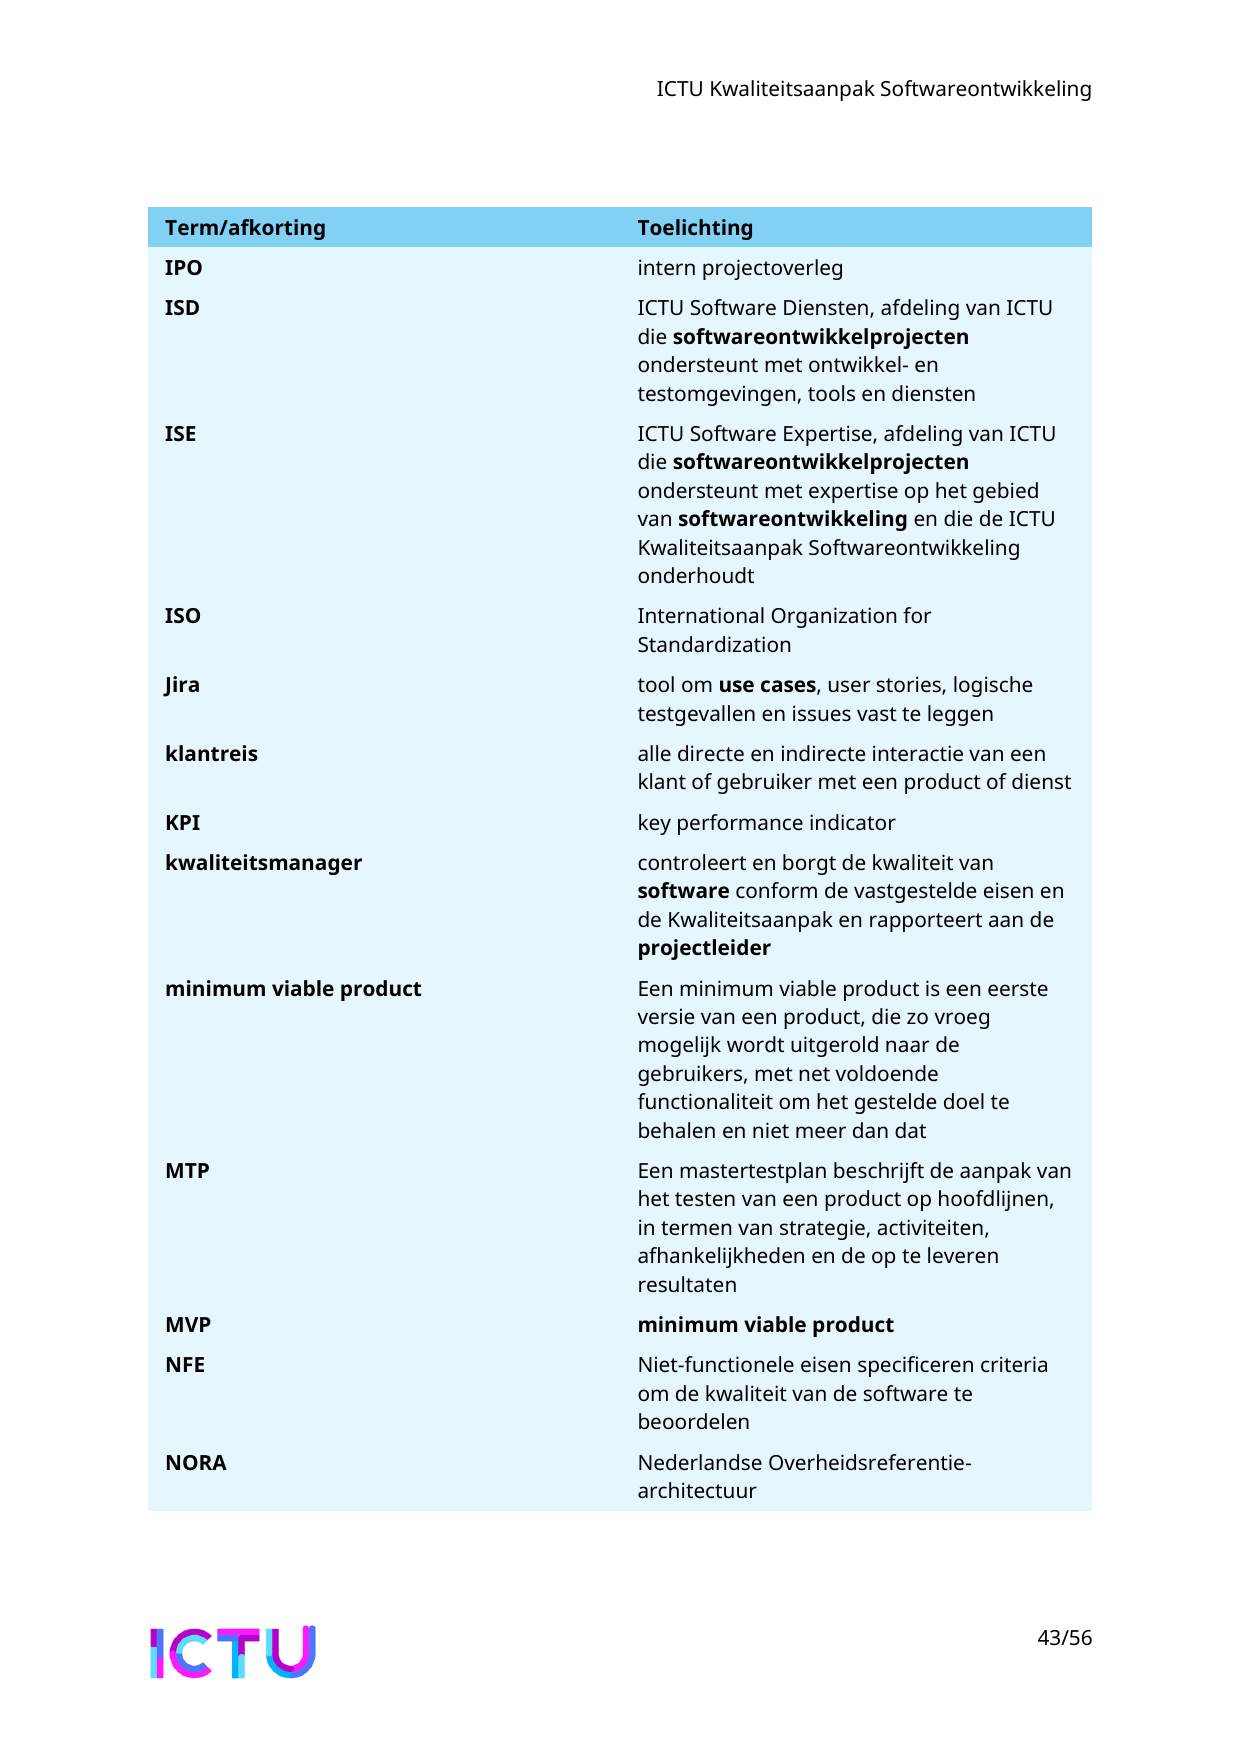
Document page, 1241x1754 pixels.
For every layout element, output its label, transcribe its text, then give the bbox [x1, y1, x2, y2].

table_cell minimum viable product [148, 968, 620, 1150]
table_cell Een mastertestplan beschrijft de aanpak van het testen van een product op hoofdlijnen, in termen van strategie, activiteiten, afhankelijkheden en de op te leveren resultaten [620, 1150, 1092, 1304]
table_cell alle directe en indirecte interactie van een klant of gebruiker met een product of dienst [620, 733, 1092, 802]
table_cell controleert en borgt de kwaliteit van software conform de vastgestelde eisen en de Kwaliteitsaanpak en rapporteert aan de projectleider [620, 842, 1092, 968]
table_cell Nederlandse Overheidsreferentie-architectuur [620, 1442, 1092, 1511]
table_cell ISD [148, 288, 620, 413]
table_cell IPO [148, 247, 620, 287]
table_cell minimum viable product [620, 1304, 1092, 1344]
table_cell tool om use cases, user stories, logische testgevallen en issues vast te leggen [620, 664, 1092, 733]
table_cell NORA [148, 1442, 620, 1511]
table_cell MTP [148, 1150, 620, 1304]
table_cell Niet-functionele eisen specificeren criteria om de kwaliteit van de software te beoordelen [620, 1345, 1092, 1442]
table_cell ISO [148, 596, 620, 664]
table_cell Jira [148, 664, 620, 733]
table_cell key performance indicator [620, 802, 1092, 842]
table_header Term/afkorting [148, 207, 620, 247]
table_cell ICTU Software Expertise, afdeling van ICTU die softwareontwikkelprojecten ondersteunt met expertise op het gebied van softwareontwikkeling en die de ICTU Kwaliteitsaanpak Softwareontwikkeling onderhoudt [620, 413, 1092, 596]
table_cell kwaliteitsmanager [148, 842, 620, 968]
table_cell ICTU Software Diensten, afdeling van ICTU die softwareontwikkelprojecten ondersteunt met ontwikkel- en testomgevingen, tools en diensten [620, 288, 1092, 413]
table_cell Een minimum viable product is een eerste versie van een product, die zo vroeg mogelijk wordt uitgerold naar de gebruikers, met net voldoende functionaliteit om het gestelde doel te behalen en niet meer dan dat [620, 968, 1092, 1150]
table_cell NFE [148, 1345, 620, 1442]
table_cell ISE [148, 413, 620, 596]
table_cell International Organization for Standardization [620, 596, 1092, 664]
table_header Toelichting [620, 207, 1092, 247]
picture [148, 1623, 319, 1683]
table_cell MVP [148, 1304, 620, 1344]
table_cell intern projectoverleg [620, 247, 1092, 287]
table_cell klantreis [148, 733, 620, 802]
table_cell KPI [148, 802, 620, 842]
